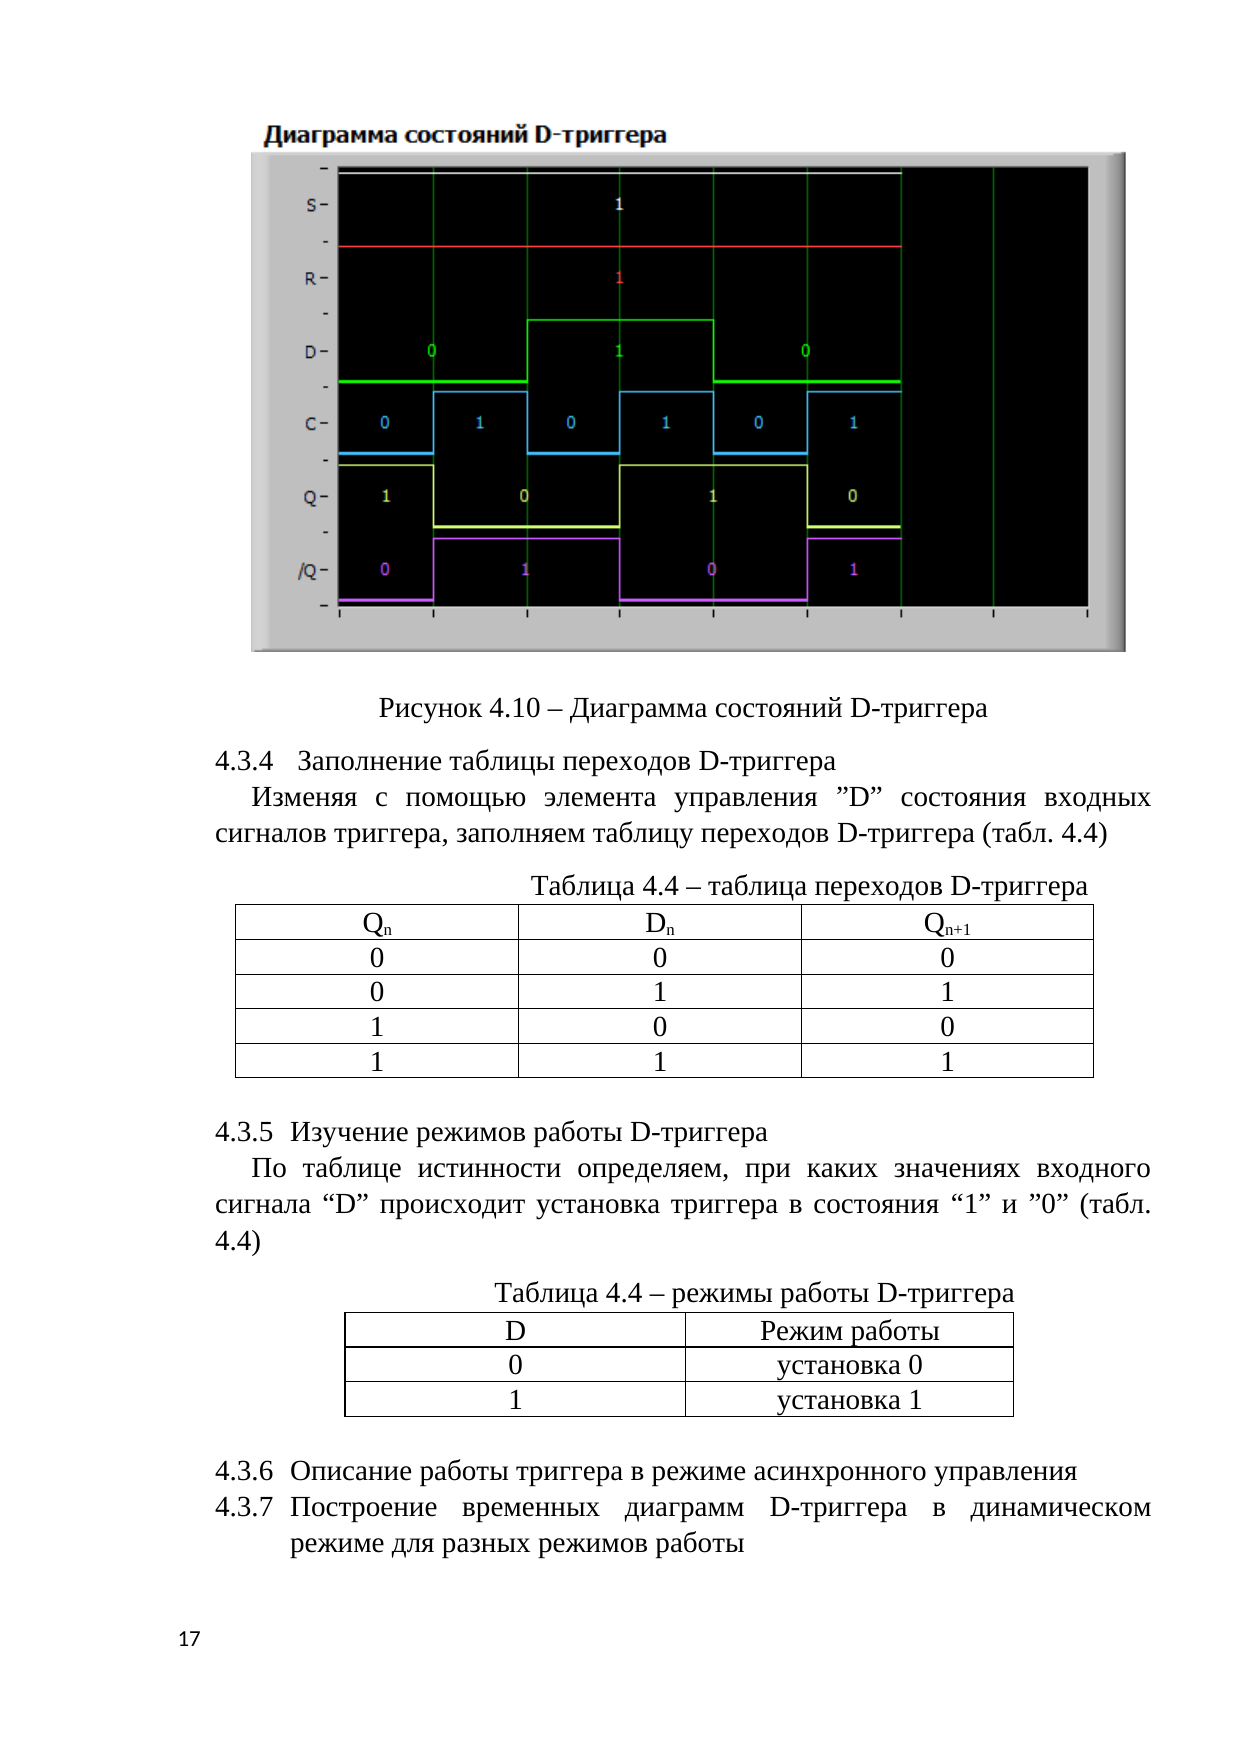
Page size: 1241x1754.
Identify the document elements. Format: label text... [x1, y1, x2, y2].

table_cell 0 [802, 1009, 1093, 1043]
list Описание работы триггера в режиме асинхронного управления [215, 1453, 1152, 1486]
text Таблица 4.4 – режимы работы D-триггера [436, 1276, 1152, 1309]
table_cell 1 [236, 1009, 518, 1043]
table_cell 0 [346, 1348, 685, 1381]
table_cell 1 [236, 1044, 518, 1077]
text По таблице истинности определяем, при каких значениях входного сигнала “D” происходит установка триггера в состояния “1” и ”0” (табл. 4.4) [215, 1151, 1152, 1256]
table_cell 1 [802, 1044, 1093, 1077]
table_cell установка 0 [686, 1348, 1013, 1381]
table_cell 1 [346, 1382, 685, 1416]
list Заполнение таблицы переходов D-триггера [215, 743, 1152, 777]
table_cell 0 [236, 975, 518, 1008]
table_cell 1 [802, 975, 1093, 1008]
list Построение временных диаграмм D-триггера в динамическом режиме для разных режимов работы [215, 1489, 1152, 1558]
picture [251, 118, 1126, 652]
text Таблица 4.4 – таблица переходов D-триггера [436, 868, 1152, 902]
table_header D [346, 1313, 685, 1346]
table_cell 1 [519, 1044, 801, 1077]
table_cell 0 [802, 940, 1093, 973]
table_cell 0 [236, 940, 518, 973]
table_header Режим работы [686, 1313, 1013, 1346]
table_cell установка 1 [686, 1382, 1013, 1416]
text Рисунок 4.10 – Диаграмма состояний D-триггера [215, 690, 1152, 724]
table_header Qn+1 [802, 905, 1093, 939]
text Изменяя с помощью элемента управления ”D” состояния входных сигналов триггера, заполняем таблицу переходов D-триггера (табл. 4.4) [215, 779, 1152, 849]
table_cell 1 [519, 975, 801, 1008]
table_cell 0 [519, 1009, 801, 1043]
list Изучение режимов работы D-триггера [215, 1114, 1152, 1148]
table_header Dn [519, 905, 801, 939]
table_cell 0 [519, 940, 801, 973]
table_header Qn [236, 905, 518, 939]
